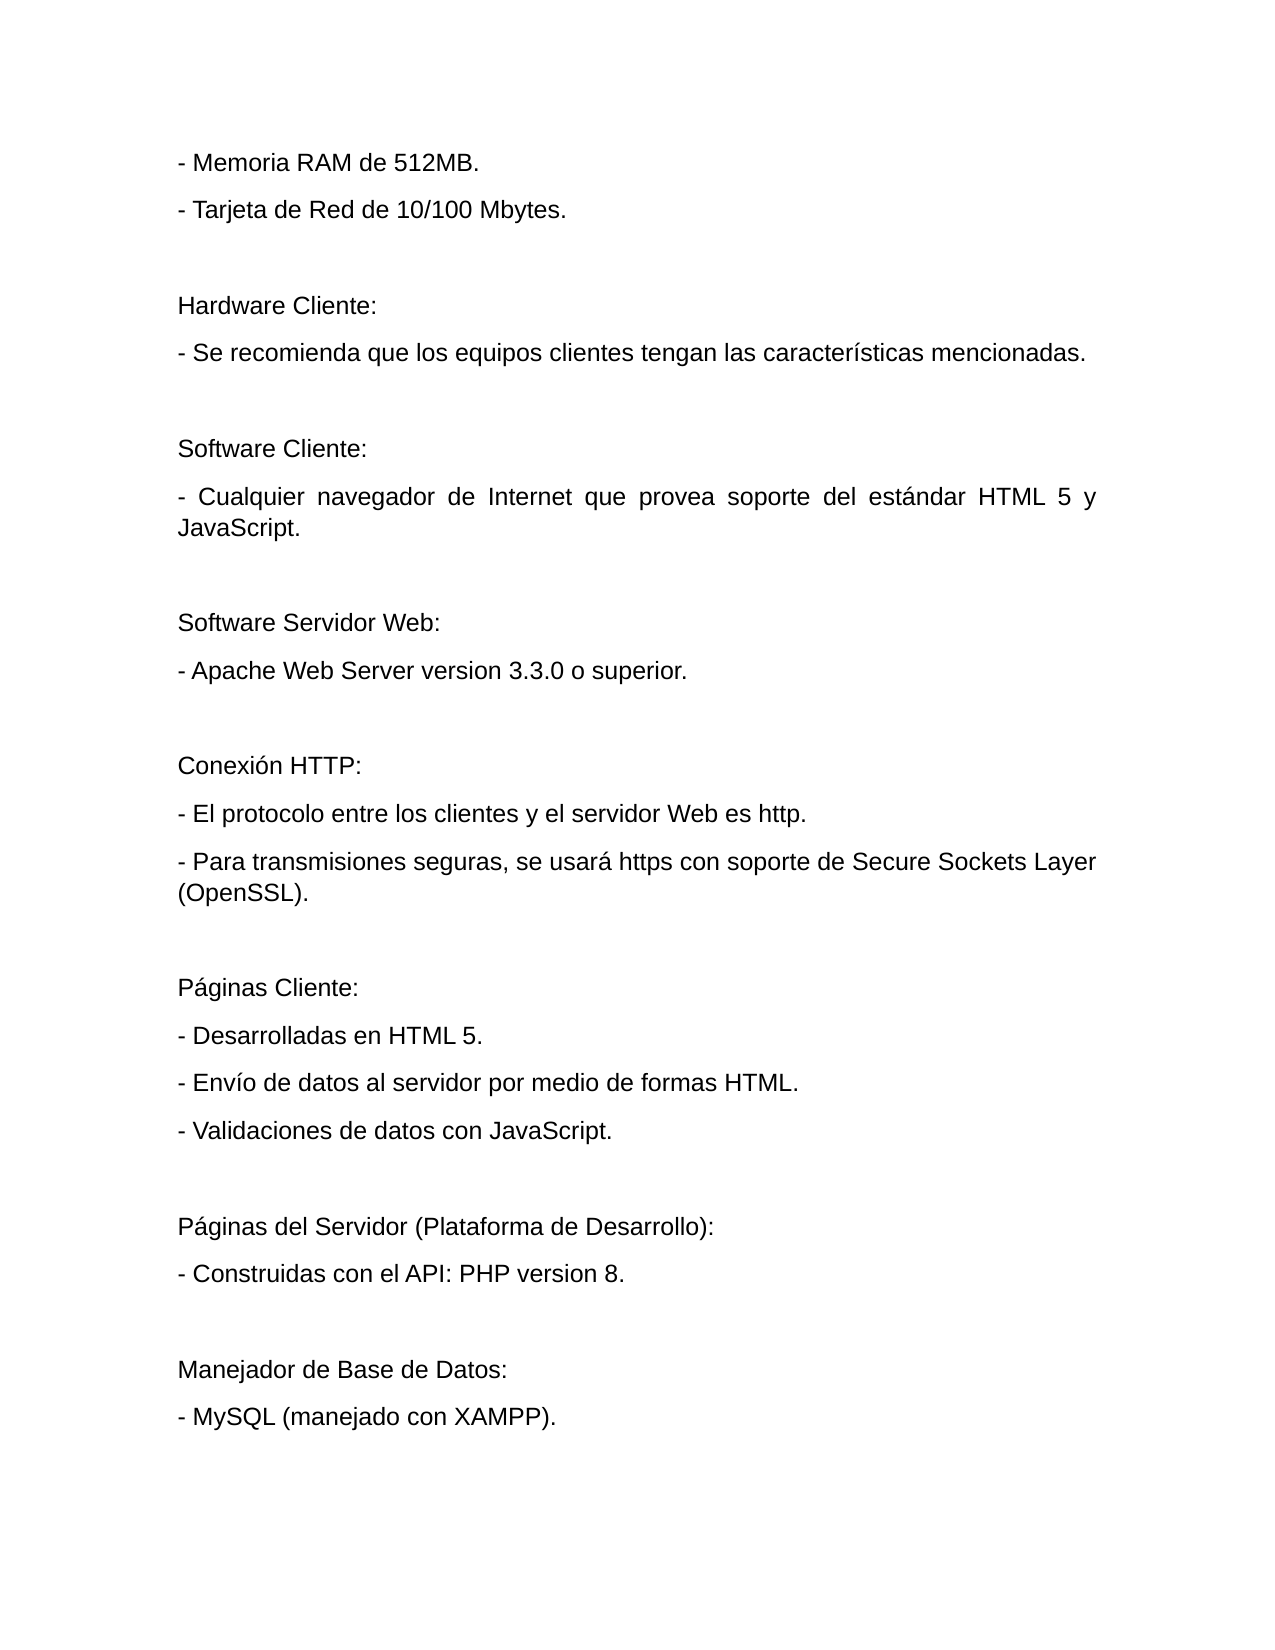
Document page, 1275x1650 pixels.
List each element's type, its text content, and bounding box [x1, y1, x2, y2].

text Hardware Cliente: [177, 291, 1098, 319]
text - Apache Web Server version 3.3.0 o superior. [177, 656, 1098, 684]
text - Cualquier navegador de Internet que provea soporte del estándar HTML 5 y JavaScript. [177, 482, 1098, 541]
text - Construidas con el API: PHP version 8. [177, 1259, 1098, 1288]
text - Tarjeta de Red de 10/100 Mbytes. [177, 195, 1098, 224]
text Software Servidor Web: [177, 608, 1098, 637]
text Manejador de Base de Datos: [177, 1355, 1098, 1383]
text - MySQL (manejado con XAMPP). [177, 1402, 1098, 1431]
text Páginas Cliente: [177, 973, 1098, 1002]
text - Desarrolladas en HTML 5. [177, 1021, 1098, 1049]
text - Se recomienda que los equipos clientes tengan las características mencionadas. [177, 338, 1098, 367]
text - Para transmisiones seguras, se usará https con soporte de Secure Sockets Layer (OpenSSL). [177, 847, 1098, 906]
text - Memoria RAM de 512MB. [177, 148, 1098, 176]
text - Envío de datos al servidor por medio de formas HTML. [177, 1068, 1098, 1097]
text Páginas del Servidor (Plataforma de Desarrollo): [177, 1212, 1098, 1240]
text - El protocolo entre los clientes y el servidor Web es http. [177, 799, 1098, 828]
text Software Cliente: [177, 434, 1098, 463]
text Conexión HTTP: [177, 751, 1098, 780]
text - Validaciones de datos con JavaScript. [177, 1116, 1098, 1145]
